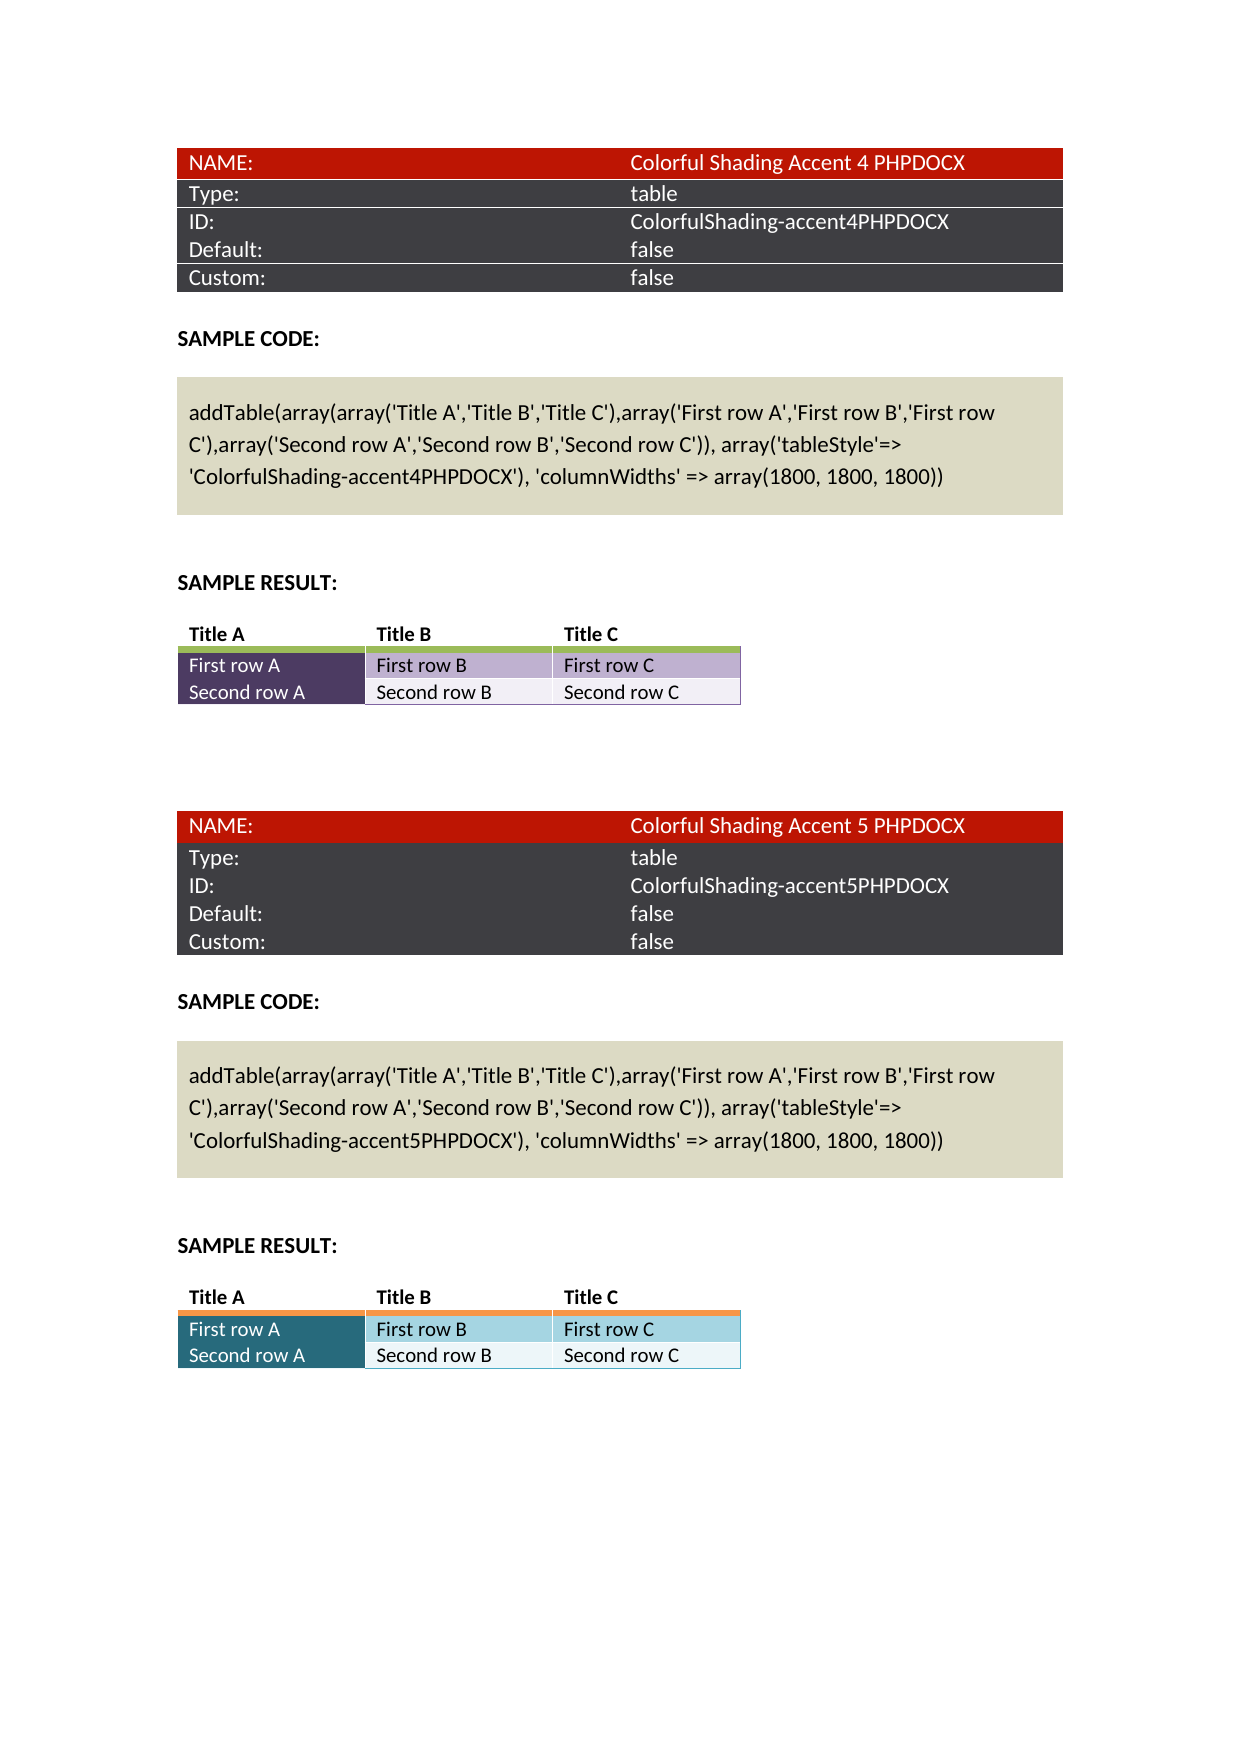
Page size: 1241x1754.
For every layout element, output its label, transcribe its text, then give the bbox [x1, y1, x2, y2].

table_cell Second row B [366, 679, 552, 704]
table_header Title C [553, 1285, 740, 1310]
table_cell Type: [177, 843, 619, 871]
table_cell Second row A [178, 678, 365, 704]
table_cell First row B [366, 1316, 552, 1342]
table_cell Type: [177, 180, 619, 207]
table_header Title B [365, 1285, 553, 1310]
text SAMPLE CODE: [177, 987, 1063, 1016]
table_header Colorful Shading Accent 4 PHPDOCX [619, 148, 1063, 179]
table_cell false [619, 899, 1063, 927]
table_cell table [619, 180, 1063, 207]
table_cell Custom: [177, 264, 619, 292]
table_cell table [619, 843, 1063, 871]
table_cell Default: [177, 899, 619, 927]
text SAMPLE RESULT: [177, 568, 1063, 596]
table_cell false [619, 236, 1063, 263]
table_header Title A [178, 621, 365, 646]
table_header NAME: [177, 811, 619, 843]
table_cell false [619, 927, 1063, 955]
table_cell ColorfulShading-accent5PHPDOCX [619, 871, 1063, 899]
table_cell ID: [177, 208, 619, 236]
table_header Title A [178, 1285, 365, 1310]
table_header addTable(array(array('Title A','Title B','Title C'),array('First row A','First row B','First row C'),array('Second row A','Second row B','Second row C')), array('tableStyle'=> 'ColorfulShading-accent5PHPDOCX'), 'columnWidths' => array(1800, 1800, 1800)) [177, 1041, 1063, 1178]
table_cell ColorfulShading-accent4PHPDOCX [619, 208, 1063, 236]
table_cell Second row C [553, 679, 740, 704]
table_cell Second row B [366, 1343, 552, 1368]
text SAMPLE RESULT: [177, 1231, 1063, 1259]
table_header NAME: [177, 148, 619, 179]
table_cell First row B [366, 653, 552, 678]
table_cell false [619, 264, 1063, 292]
table_cell First row A [178, 653, 365, 678]
text SAMPLE CODE: [177, 324, 1063, 352]
table_header Colorful Shading Accent 5 PHPDOCX [619, 811, 1063, 843]
table_cell ID: [177, 871, 619, 899]
table_header Title B [365, 621, 553, 646]
table_cell First row A [178, 1316, 365, 1342]
table_cell Default: [177, 236, 619, 263]
table_cell First row C [553, 653, 740, 678]
table_cell First row C [553, 1316, 740, 1342]
table_header addTable(array(array('Title A','Title B','Title C'),array('First row A','First row B','First row C'),array('Second row A','Second row B','Second row C')), array('tableStyle'=> 'ColorfulShading-accent4PHPDOCX'), 'columnWidths' => array(1800, 1800, 1800)) [177, 377, 1063, 515]
table_cell Custom: [177, 927, 619, 955]
table_cell Second row C [553, 1343, 740, 1368]
table_cell Second row A [178, 1342, 365, 1368]
table_header Title C [553, 621, 740, 646]
